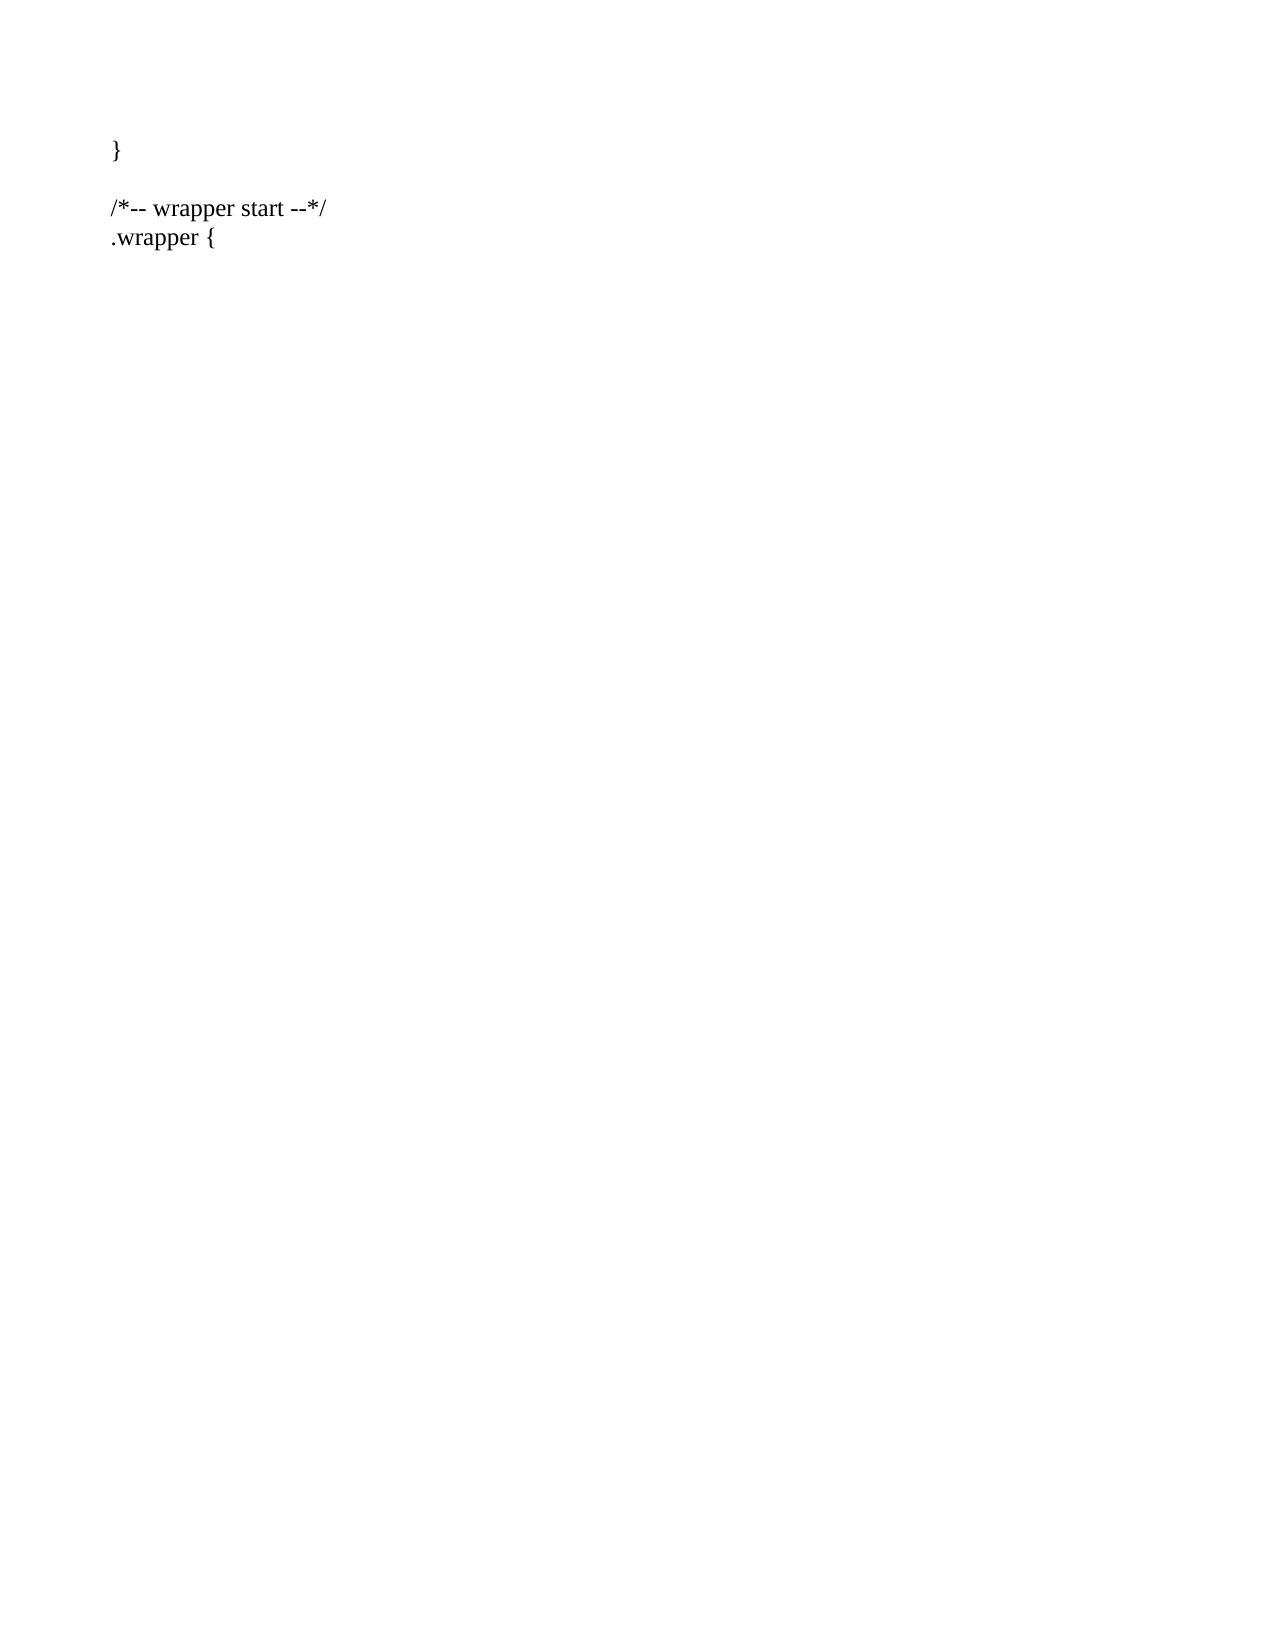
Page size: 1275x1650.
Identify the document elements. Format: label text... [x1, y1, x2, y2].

text /*-- wrapper start --*/ [110, 193, 1214, 222]
text .wrapper { [110, 222, 1214, 250]
text } [110, 135, 1214, 164]
